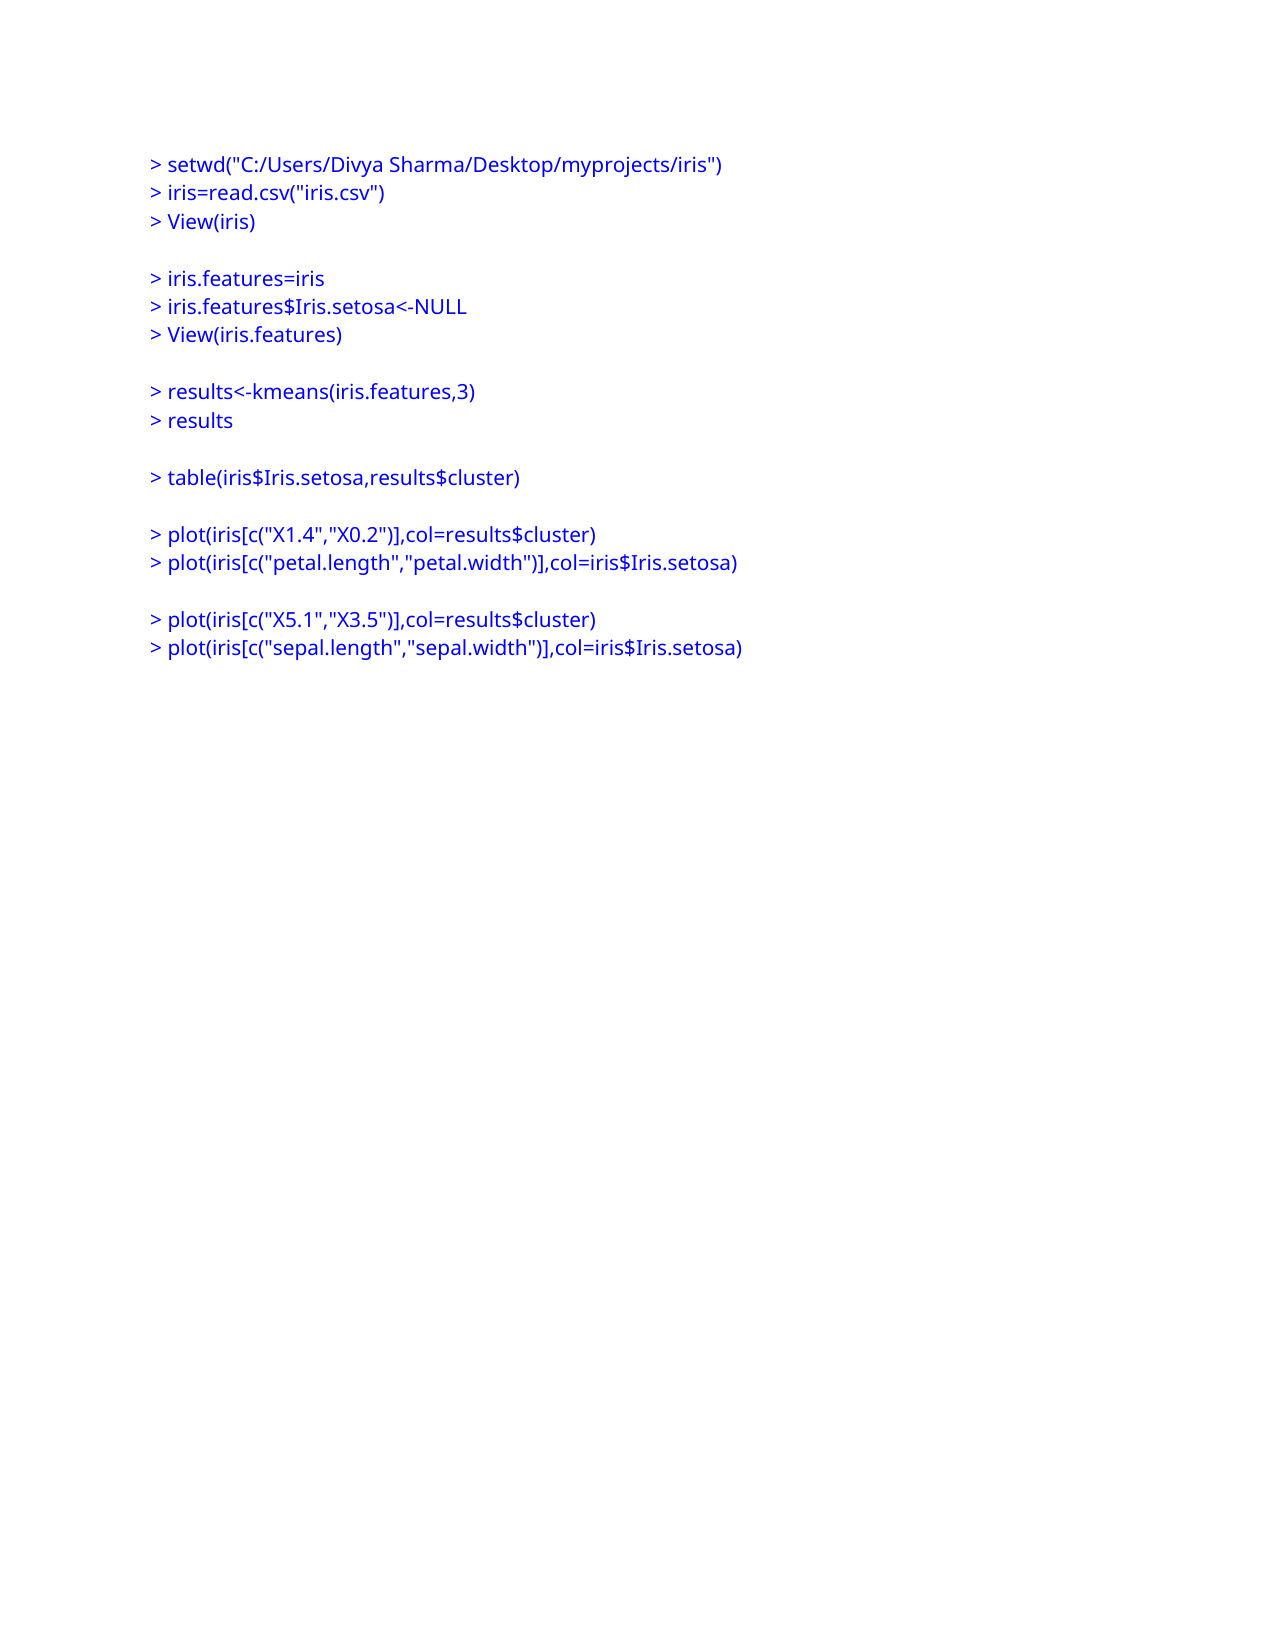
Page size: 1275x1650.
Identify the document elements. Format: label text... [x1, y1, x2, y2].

text > plot(iris[c("X1.4","X0.2")],col=results$cluster) [150, 520, 1125, 548]
text > setwd("C:/Users/Divya Sharma/Desktop/myprojects/iris") [150, 150, 1125, 178]
text > plot(iris[c("X5.1","X3.5")],col=results$cluster) [150, 605, 1125, 633]
text > table(iris$Iris.setosa,results$cluster) [150, 463, 1125, 491]
text > plot(iris[c("petal.length","petal.width")],col=iris$Iris.setosa) [150, 548, 1125, 577]
text > iris=read.csv("iris.csv") [150, 178, 1125, 207]
text > plot(iris[c("sepal.length","sepal.width")],col=iris$Iris.setosa) [150, 633, 1125, 662]
text > View(iris) [150, 207, 1125, 235]
text > results [150, 406, 1125, 434]
text > results<-kmeans(iris.features,3) [150, 377, 1125, 406]
text > iris.features$Iris.setosa<-NULL [150, 292, 1125, 321]
text > iris.features=iris [150, 264, 1125, 292]
text > View(iris.features) [150, 321, 1125, 349]
